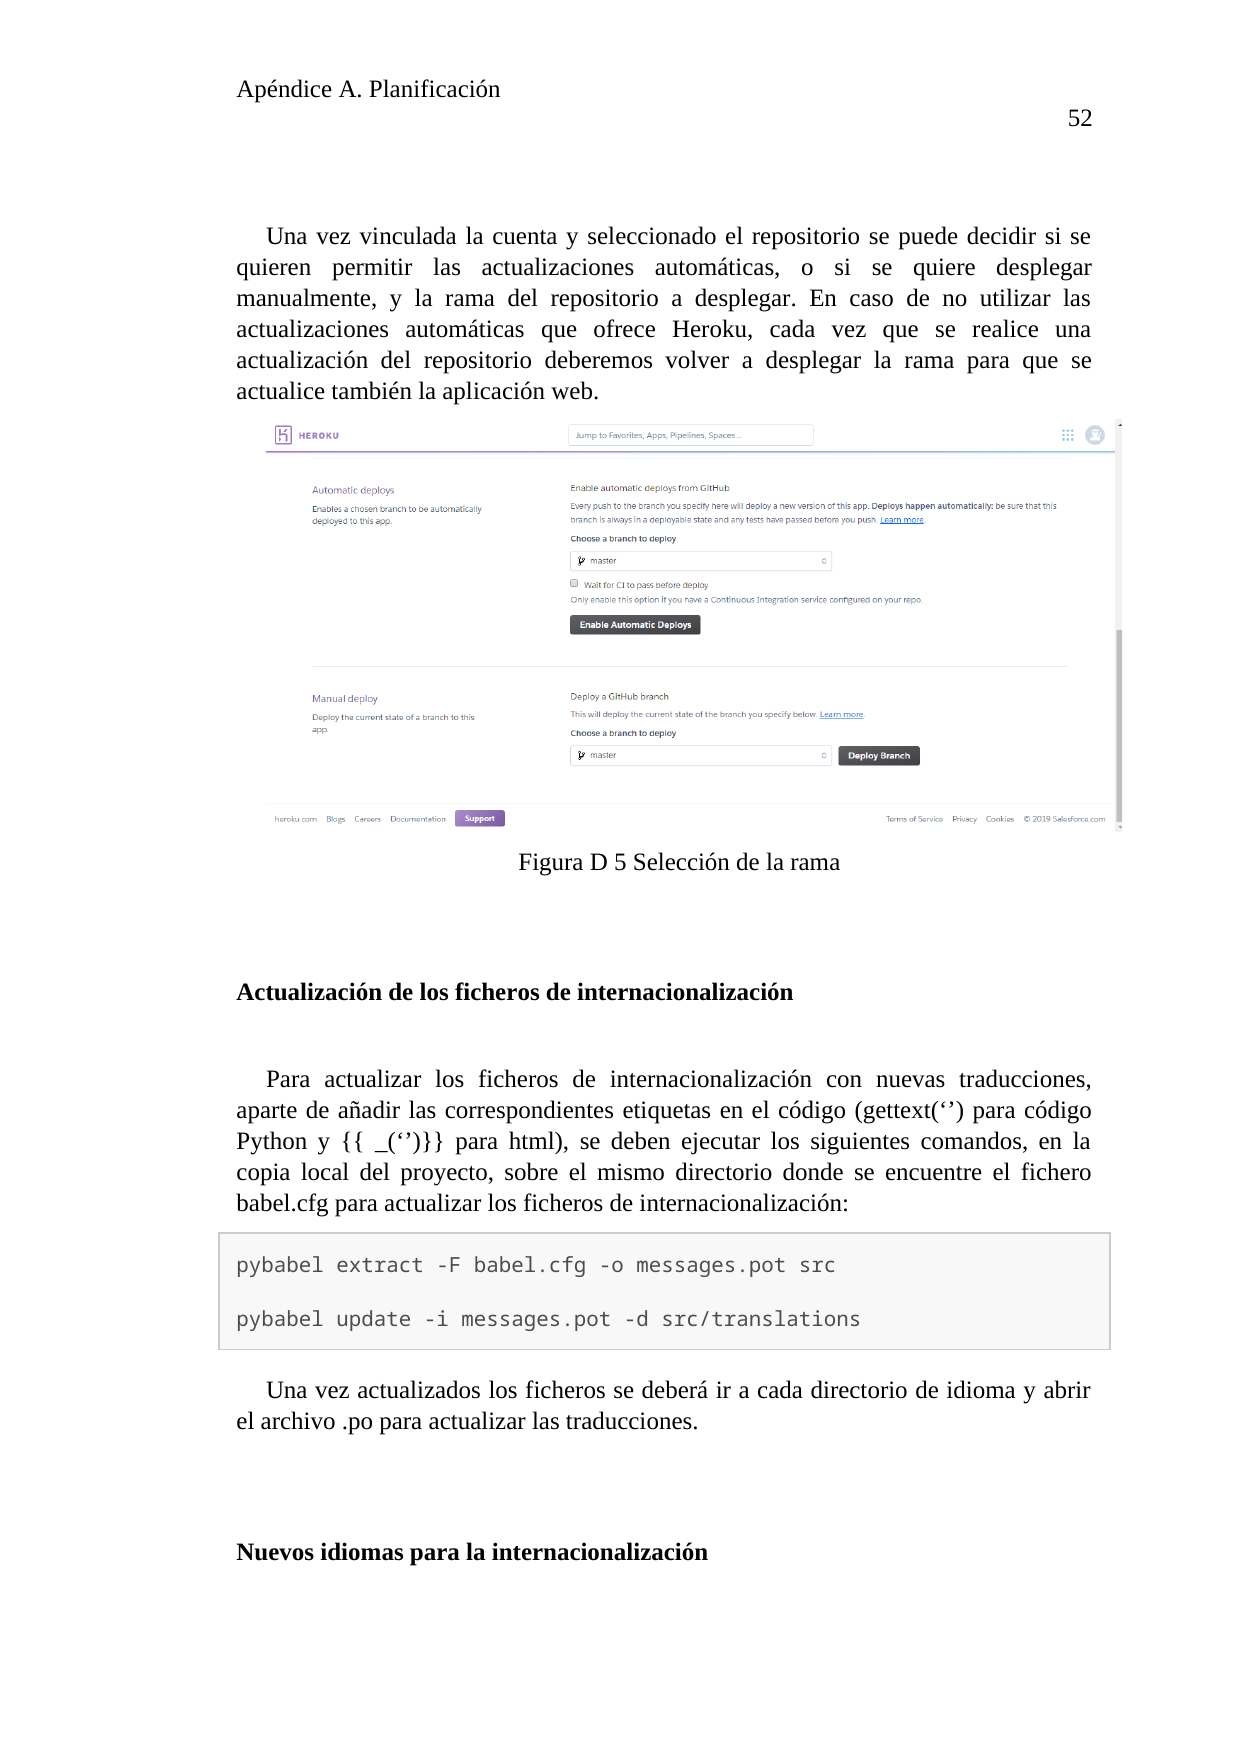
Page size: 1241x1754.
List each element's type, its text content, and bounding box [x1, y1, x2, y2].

text Para actualizar los ficheros de internacionalización con nuevas traducciones, aparte de añadir las correspondientes etiquetas en el código (gettext(‘’) para código Python y {{ _(‘’)}} para html), se deben ejecutar los siguientes comandos, en la copia local del proyecto, sobre el mismo directorio donde se encuentre el fichero babel.cfg para actualizar los ficheros de internacionalización: [236, 1064, 1092, 1217]
text Nuevos idiomas para la internacionalización [236, 1537, 1092, 1566]
text Una vez vinculada la cuenta y seleccionado el repositorio se puede decidir si se quieren permitir las actualizaciones automáticas, o si se quiere desplegar manualmente, y la rama del repositorio a desplegar. En caso de no utilizar las actualizaciones automáticas que ofrece Heroku, cada vez que se realice una actualización del repositorio deberemos volver a desplegar la rama para que se actualice también la aplicación web. [236, 221, 1092, 405]
text pybabel update -i messages.pot -d src/translations [220, 1286, 1109, 1349]
text pybabel extract -F babel.cfg -o messages.pot src [220, 1234, 1109, 1279]
picture [265, 419, 1123, 832]
text Actualización de los ficheros de internacionalización [236, 977, 1092, 1006]
text Una vez actualizados los ficheros se deberá ir a cada directorio de idioma y abrir el archivo .po para actualizar las traducciones. [236, 1375, 1092, 1435]
